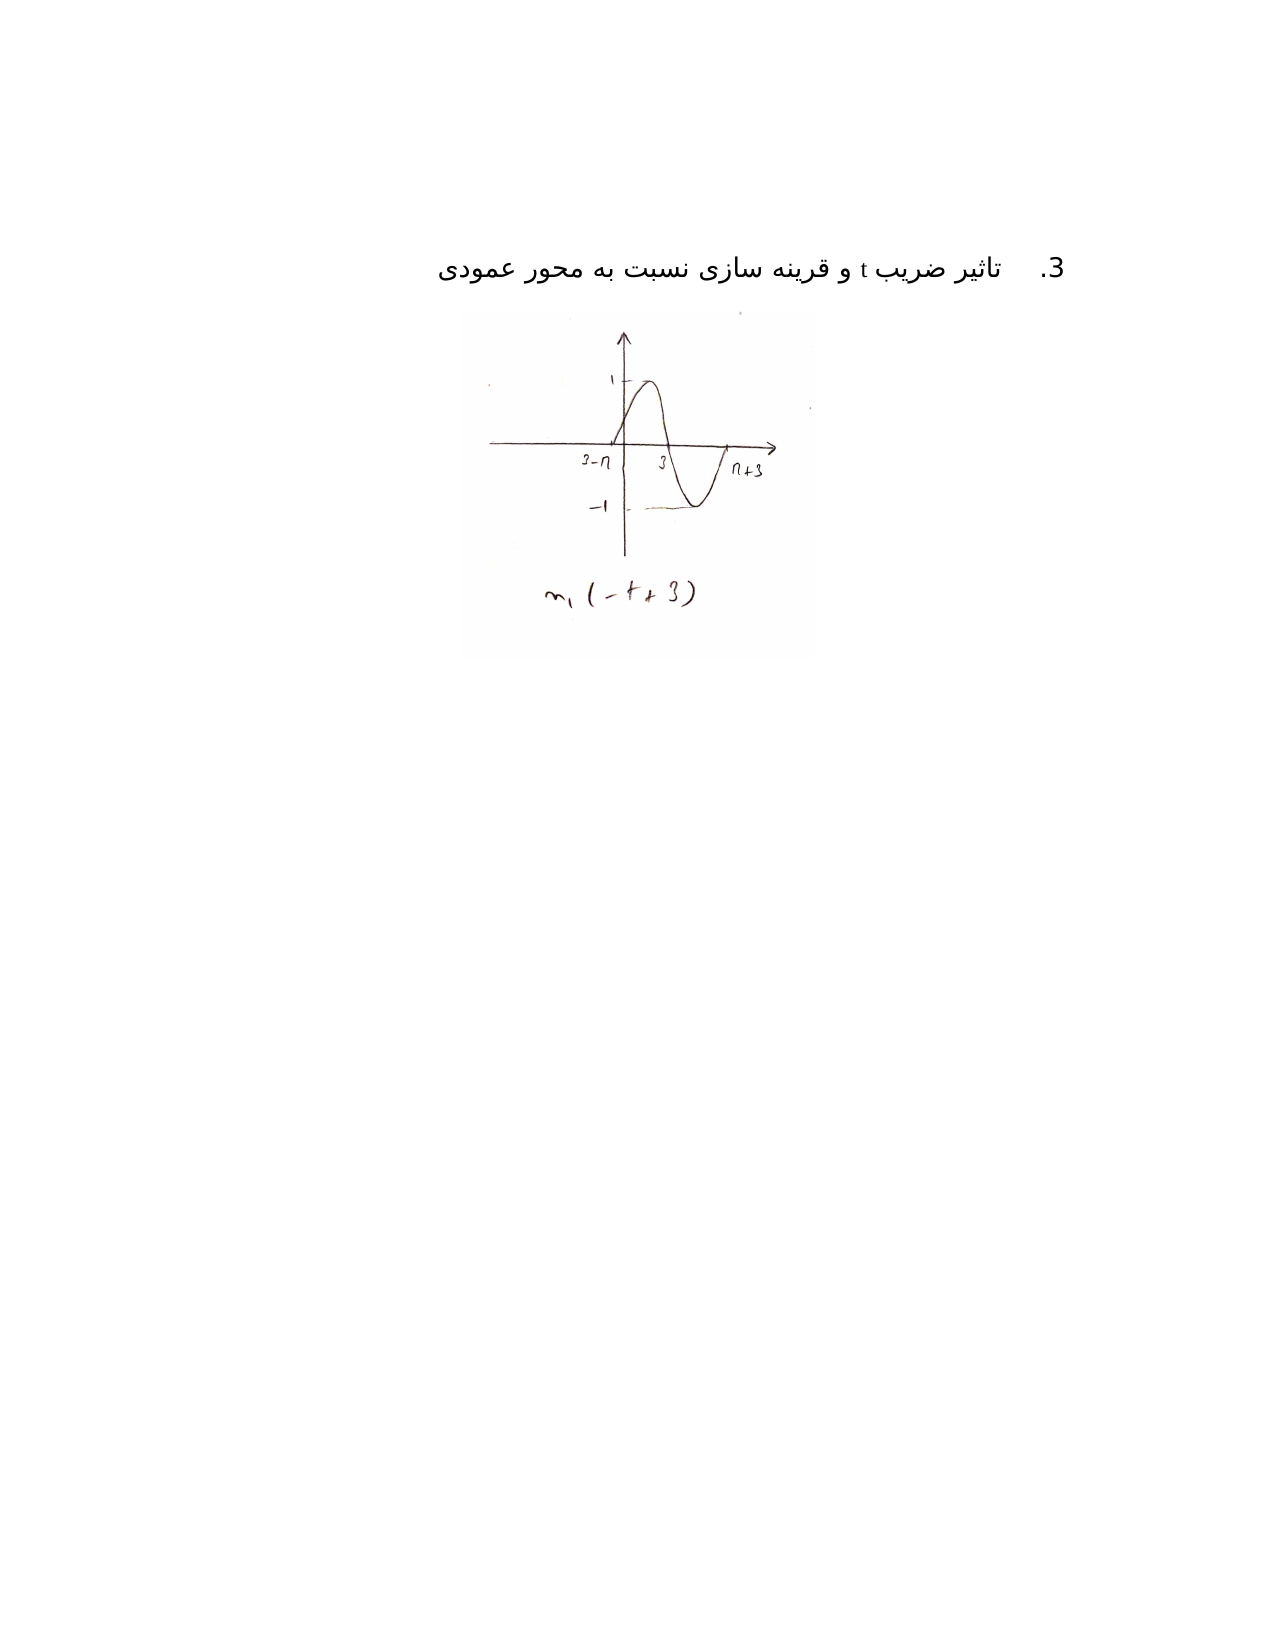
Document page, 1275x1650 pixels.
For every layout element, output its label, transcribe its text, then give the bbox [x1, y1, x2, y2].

picture [459, 311, 815, 661]
list تاثیر ضریب t و قرینه سازی نسبت به محور عمودی [150, 252, 1039, 284]
